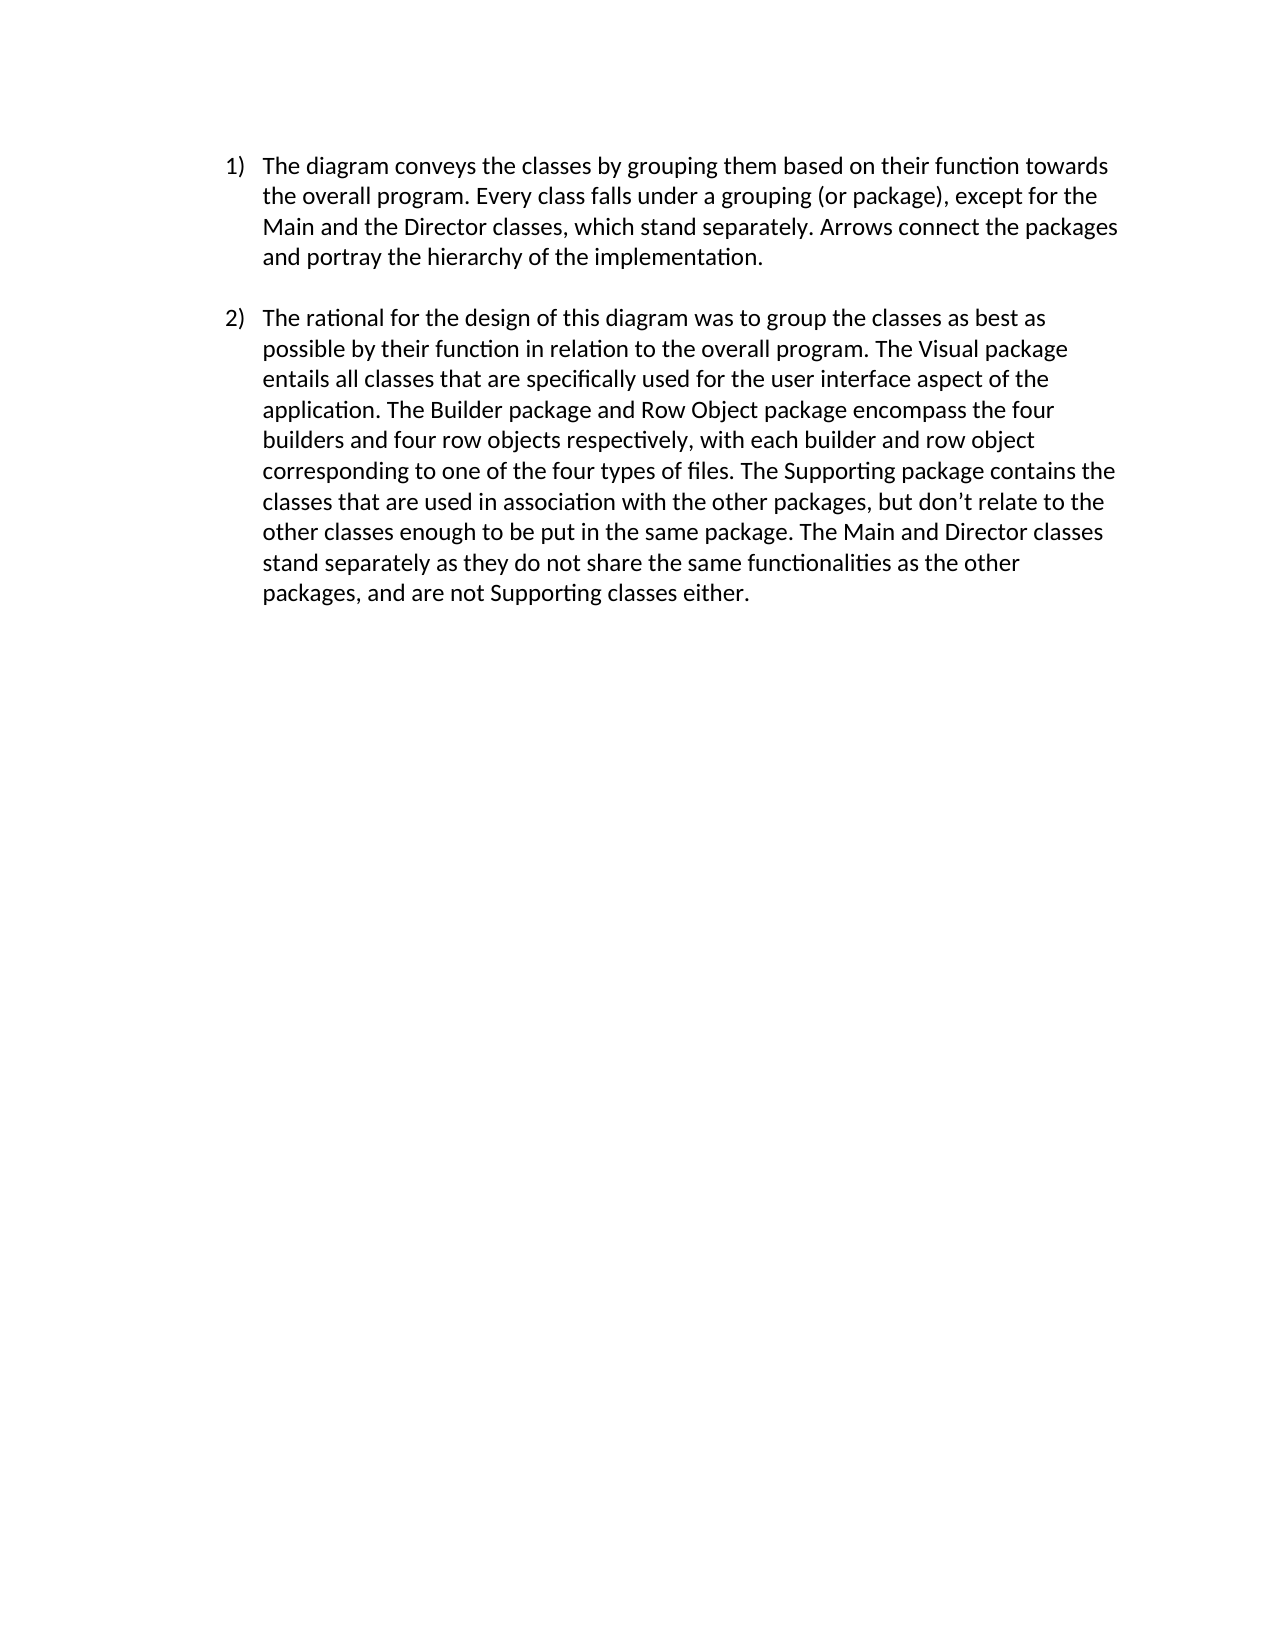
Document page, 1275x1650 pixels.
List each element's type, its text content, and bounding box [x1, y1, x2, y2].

list The diagram conveys the classes by grouping them based on their function towards the overall program. Every class falls under a grouping (or package), except for the Main and the Director classes, which stand separately. Arrows connect the packages and portray the hierarchy of the implementation. [225, 150, 1125, 272]
list The rational for the design of this diagram was to group the classes as best as possible by their function in relation to the overall program. The Visual package entails all classes that are specifically used for the user interface aspect of the application. The Builder package and Row Object package encompass the four builders and four row objects respectively, with each builder and row object corresponding to one of the four types of files. The Supporting package contains the classes that are used in association with the other packages, but don’t relate to the other classes enough to be put in the same package. The Main and Director classes stand separately as they do not share the same functionalities as the other packages, and are not Supporting classes either. [225, 303, 1125, 608]
